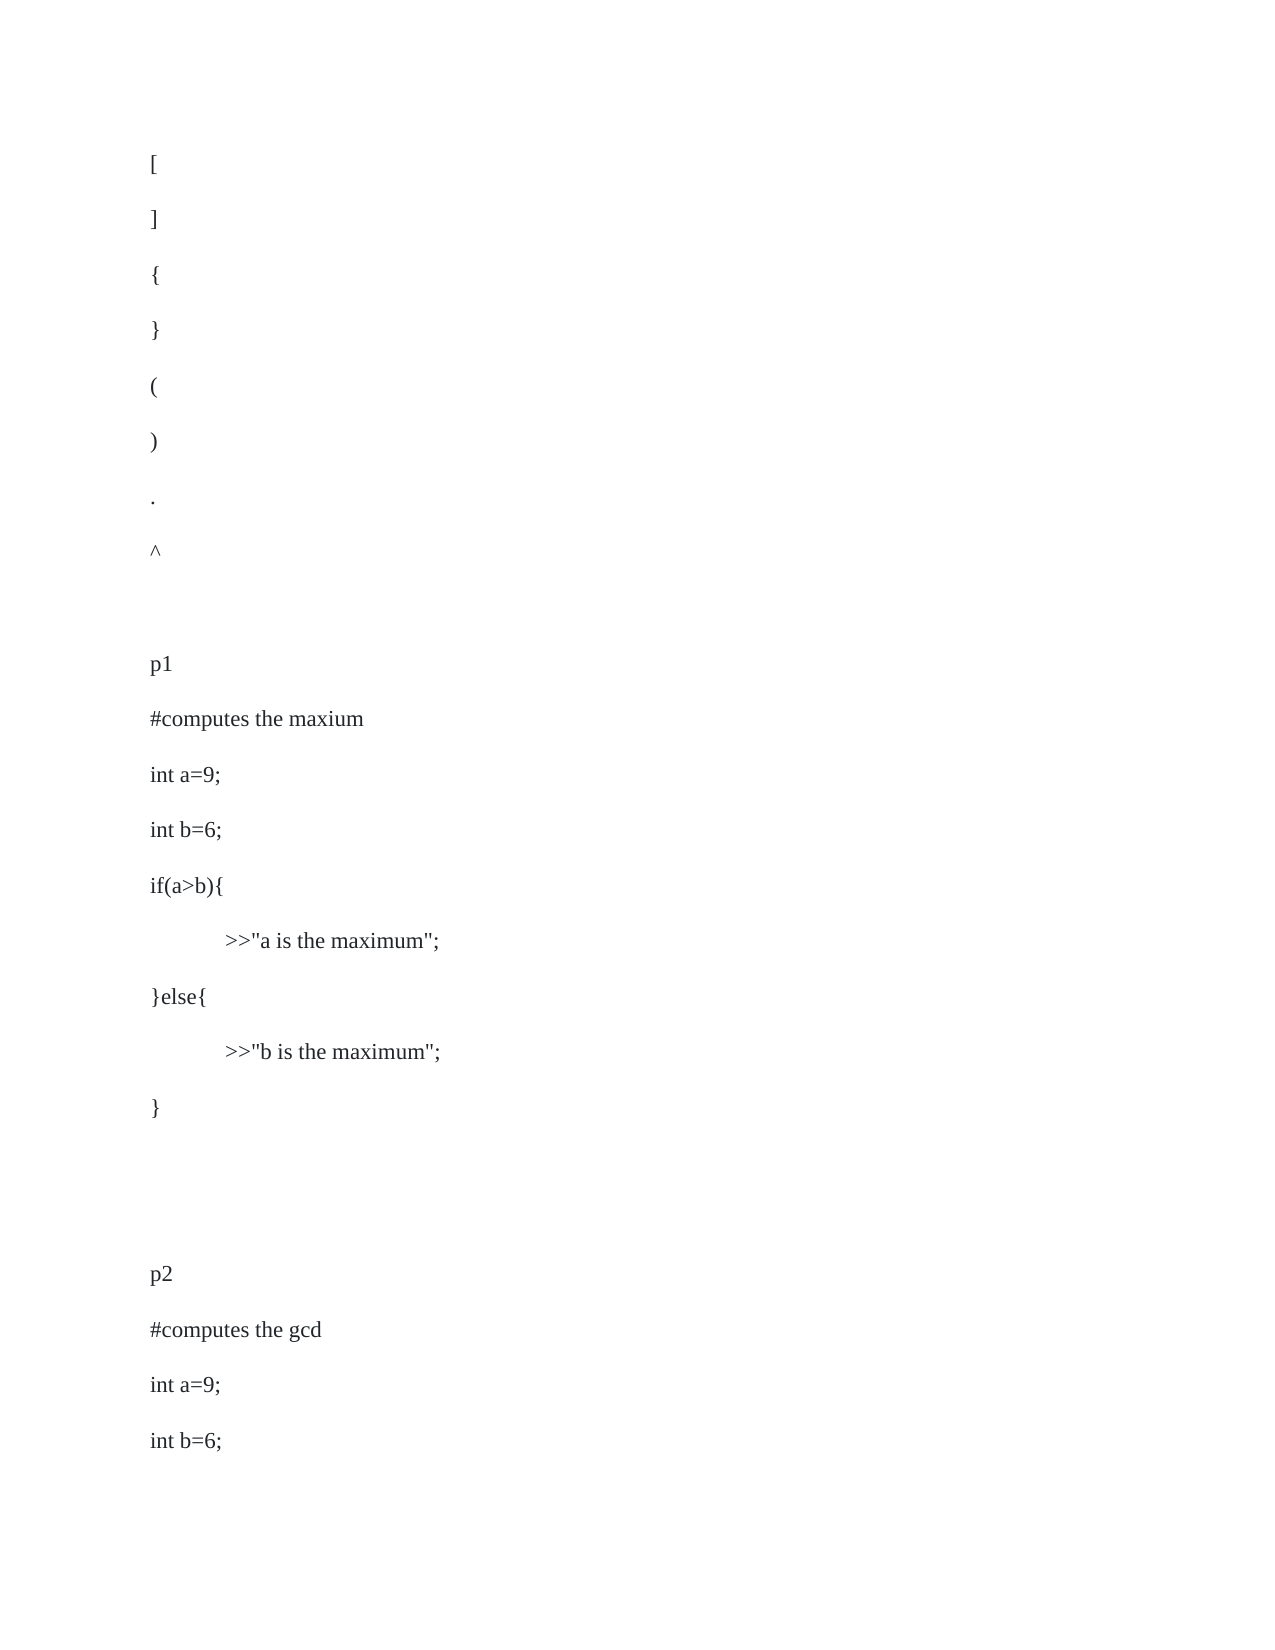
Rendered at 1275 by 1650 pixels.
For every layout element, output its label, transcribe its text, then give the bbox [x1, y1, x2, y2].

text int a=9; [150, 1371, 1125, 1398]
text #computes the maxium [150, 705, 1125, 732]
text int a=9; [150, 761, 1125, 787]
text ) [150, 428, 1125, 454]
text p2 [150, 1260, 1125, 1287]
text #computes the gcd [150, 1316, 1125, 1342]
text . [150, 483, 1125, 509]
text ( [150, 372, 1125, 398]
text if(a>b){ [150, 872, 1125, 898]
text { [150, 261, 1125, 287]
text [ [150, 150, 1125, 176]
text } [150, 1094, 1125, 1120]
text int b=6; [150, 1427, 1125, 1453]
text }else{ [150, 983, 1125, 1009]
text >>"a is the maximum"; [150, 927, 1125, 954]
text p1 [150, 650, 1125, 676]
text >>"b is the maximum"; [150, 1038, 1125, 1065]
text ^ [150, 539, 1125, 565]
text } [150, 317, 1125, 343]
text ] [150, 206, 1125, 232]
text int b=6; [150, 816, 1125, 843]
